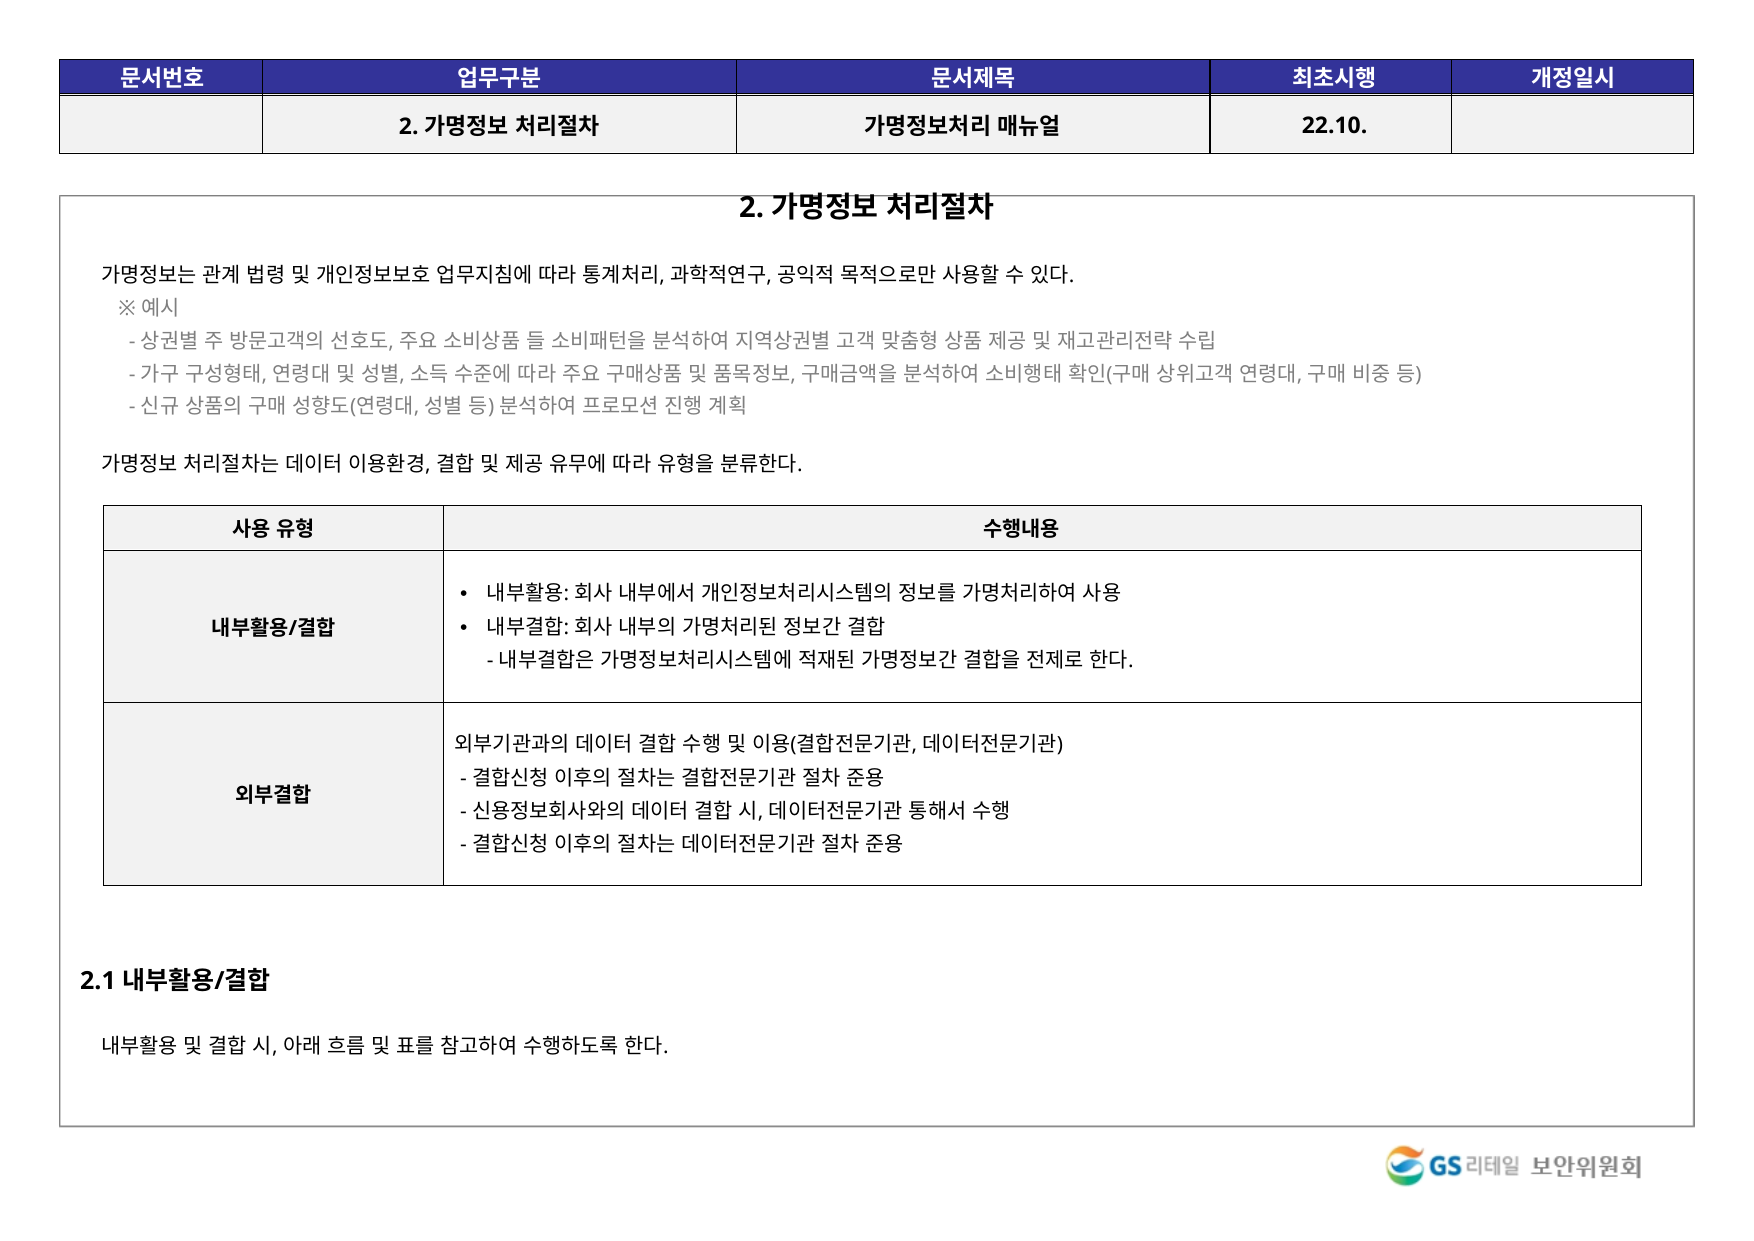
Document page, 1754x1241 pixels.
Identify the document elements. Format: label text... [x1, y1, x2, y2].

text - 신규 상품의 구매 성향도(연령대, 성별 등) 분석하여 프로모션 진행 계획 [118, 389, 1653, 420]
list - 상권별 주 방문고객의 선호도, 주요 소비상품 들 소비패턴을 분석하여 지역상권별 고객 맞춤형 상품 제공 및 재고관리전략 수립 [118, 324, 1653, 354]
table_header 수행내용 [444, 506, 1641, 549]
subtitle 2. 가명정보 처리절차 [80, 184, 1653, 226]
table_cell 내부활용/결합 [104, 551, 443, 702]
subtitle 2.1 내부활용/결합 [80, 961, 1653, 997]
picture [1376, 1144, 1654, 1192]
table_header 사용 유형 [104, 506, 443, 549]
picture [59, 195, 1695, 1134]
text 가명정보는 관계 법령 및 개인정보보호 업무지침에 따라 통계처리, 과학적연구, 공익적 목적으로만 사용할 수 있다. [101, 259, 1653, 289]
list ※ 예시 [118, 291, 1653, 322]
text 가명정보 처리절차는 데이터 이용환경, 결합 및 제공 유무에 따라 유형을 분류한다. [101, 447, 1653, 477]
text 내부활용 및 결합 시, 아래 흐름 및 표를 참고하여 수행하도록 한다. [101, 1029, 1653, 1060]
text - 가구 구성형태, 연령대 및 성별, 소득 수준에 따라 주요 구매상품 및 품목정보, 구매금액을 분석하여 소비행태 확인(구매 상위고객 연령대, 구매 비중 등) [118, 357, 1653, 387]
table_cell 외부기관과의 데이터 결합 수행 및 이용(결합전문기관, 데이터전문기관) - 결합신청 이후의 절차는 결합전문기관 절차 준용 - 신용정보회사와의 데이터 결합 시, 데이터전문기관 통해서 수행 - 결합신청 이후의 절차는 데이터전문기관 절차 준용 [444, 703, 1641, 885]
table_cell 내부활용: 회사 내부에서 개인정보처리시스템의 정보를 가명처리하여 사용 내부결합: 회사 내부의 가명처리된 정보간 결합 - 내부결합은 가명정보처리시스템에 적재된 가명정보간 결합을 전제로 한다. [444, 551, 1641, 702]
table_cell 외부결합 [104, 703, 443, 885]
